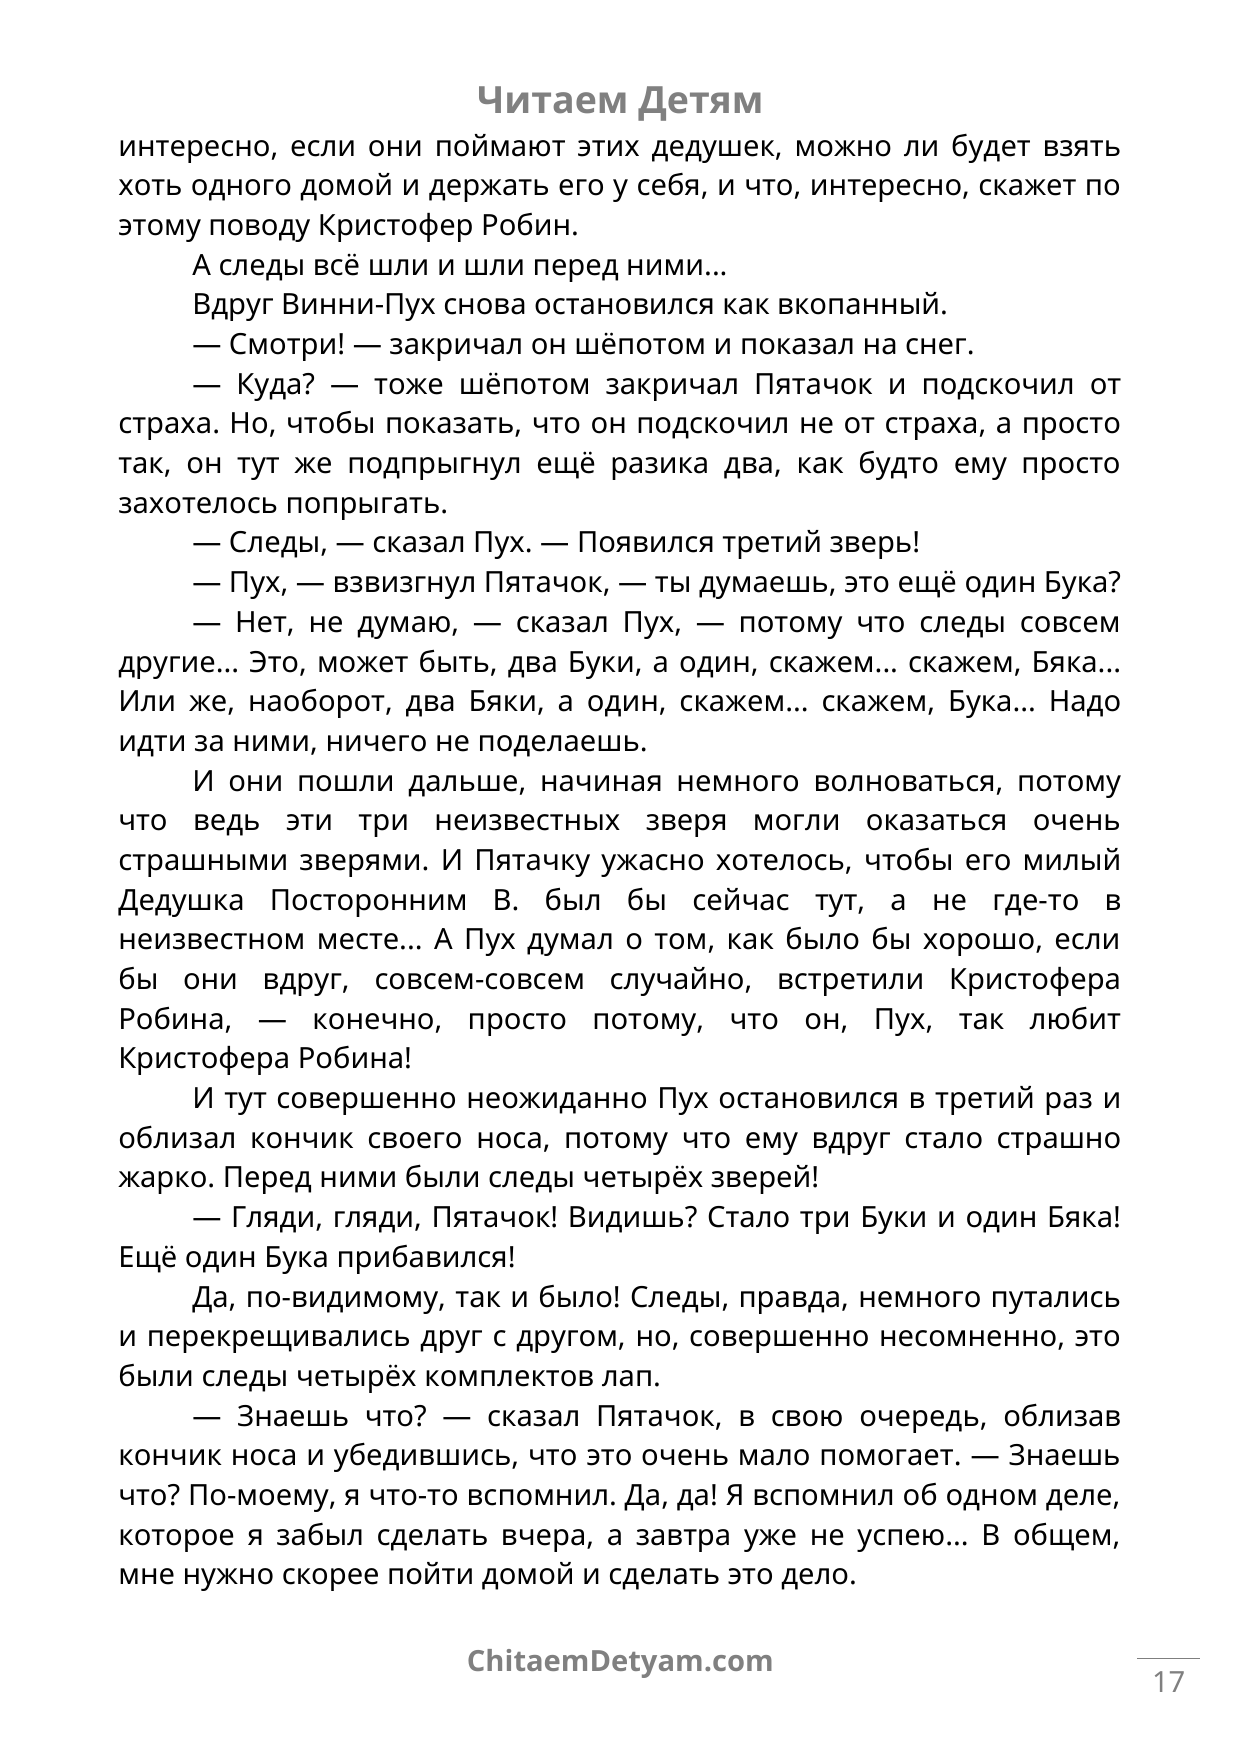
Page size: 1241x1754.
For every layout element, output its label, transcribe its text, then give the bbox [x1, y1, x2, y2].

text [118, 125, 1122, 244]
text — Куда? — тоже шёпотом закричал Пятачок и подскочил от страха. Но, чтобы показать, что он подскочил не от страха, а просто так, он тут же подпрыгнул ещё разика два, как будто ему просто захотелось попрыгать. [118, 363, 1122, 522]
text Да, по-видимому, так и было! Следы, правда, немного путались и перекрещивались друг с другом, но, совершенно несомненно, это были следы четырёх комплектов лап. [118, 1276, 1122, 1395]
text — Нет, не думаю, — сказал Пух, — потому что следы совсем другие... Это, может быть, два Буки, а один, скажем... скажем, Бяка... Или же, наоборот, два Бяки, а один, скажем... скажем, Бука... Надо идти за ними, ничего не поделаешь. [118, 601, 1122, 760]
text Вдруг Винни-Пух снова остановился как вкопанный. [118, 284, 1122, 323]
text — Знаешь что? — сказал Пятачок, в свою очередь, облизав кончик носа и убедившись, что это очень мало помогает. — Знаешь что? По-моему, я что-то вспомнил. Да, да! Я вспомнил об одном деле, которое я забыл сделать вчера, а завтра уже не успею... В общем, мне нужно скорее пойти домой и сделать это дело. [118, 1395, 1122, 1593]
text — Смотри! — закричал он шёпотом и показал на снег. [118, 323, 1122, 363]
text — Следы, — сказал Пух. — Появился третий зверь! [118, 522, 1122, 561]
text И они пошли дальше, начиная немного волноваться, потому что ведь эти три неизвестных зверя могли оказаться очень страшными зверями. И Пятачку ужасно хотелось, чтобы его милый Дедушка Посторонним В. был бы сейчас тут, а не где-то в неизвестном месте... А Пух думал о том, как было бы хорошо, если бы они вдруг, совсем-совсем случайно, встретили Кристофера Робина, — конечно, просто потому, что он, Пух, так любит Кристофера Робина! [118, 760, 1122, 1077]
text А следы всё шли и шли перед ними... [118, 244, 1122, 284]
text И тут совершенно неожиданно Пух остановился в третий раз и облизал кончик своего носа, потому что ему вдруг стало страшно жарко. Перед ними были следы четырёх зверей! [118, 1077, 1122, 1196]
text — Пух, — взвизгнул Пятачок, — ты думаешь, это ещё один Бука? [118, 561, 1122, 601]
text — Гляди, гляди, Пятачок! Видишь? Стало три Буки и один Бяка! Ещё один Бука прибавился! [118, 1196, 1122, 1276]
